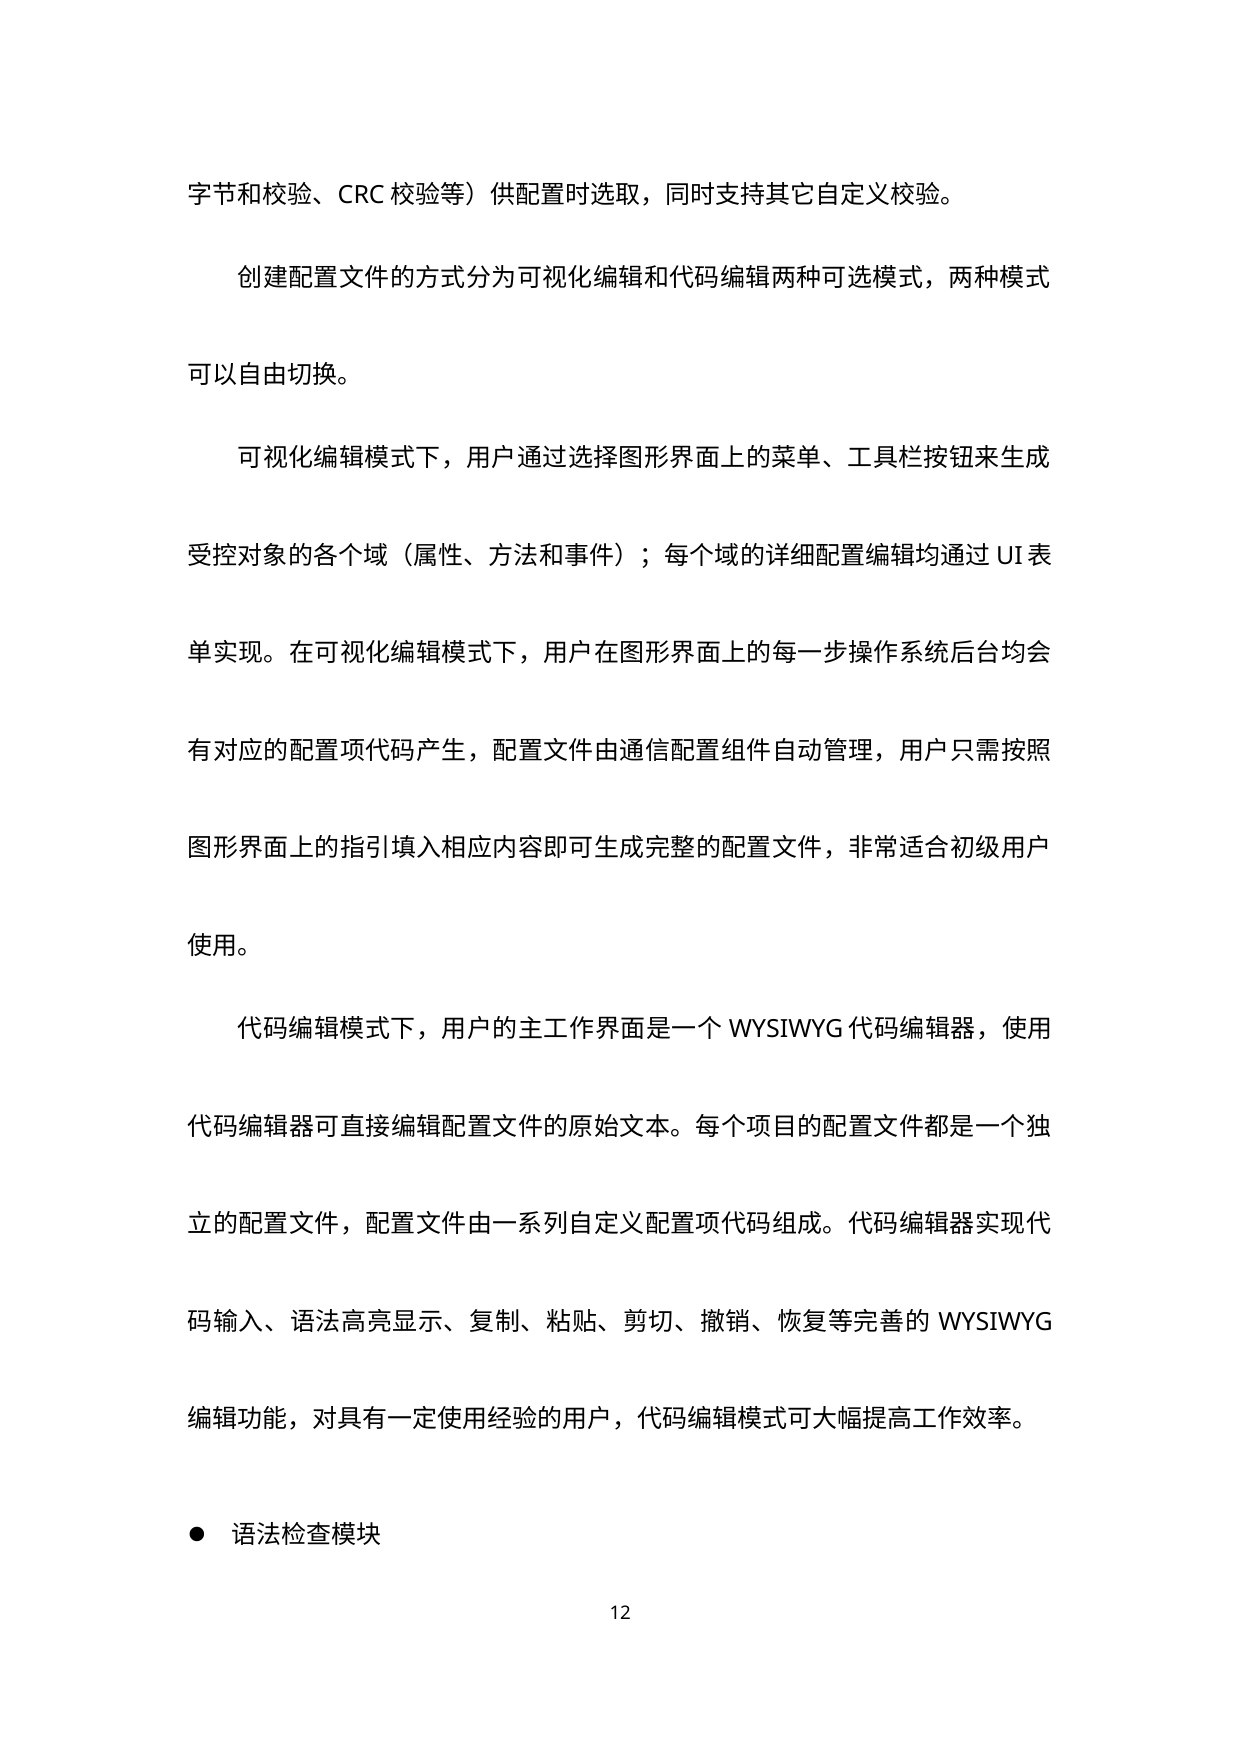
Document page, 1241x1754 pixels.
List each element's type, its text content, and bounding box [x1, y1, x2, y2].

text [187, 160, 1053, 225]
text 可视化编辑模式下，用户通过选择图形界面上的菜单、工具栏按钮来生成受控对象的各个域（属性、方法和事件）；每个域的详细配置编辑均通过UI表单实现。在可视化编辑模式下，用户在图形界面上的每一步操作系统后台均会有对应的配置项代码产生，配置文件由通信配置组件自动管理，用户只需按照图形界面上的指引填入相应内容即可生成完整的配置文件，非常适合初级用户使用。 [187, 423, 1053, 976]
list 语法检查模块 [187, 1500, 1053, 1565]
text 创建配置文件的方式分为可视化编辑和代码编辑两种可选模式，两种模式可以自由切换。 [187, 243, 1053, 405]
text 代码编辑模式下，用户的主工作界面是一个WYSIWYG代码编辑器，使用代码编辑器可直接编辑配置文件的原始文本。每个项目的配置文件都是一个独立的配置文件，配置文件由一系列自定义配置项代码组成。代码编辑器实现代码输入、语法高亮显示、复制、粘贴、剪切、撤销、恢复等完善的WYSIWYG编辑功能，对具有一定使用经验的用户，代码编辑模式可大幅提高工作效率。 [187, 994, 1053, 1449]
